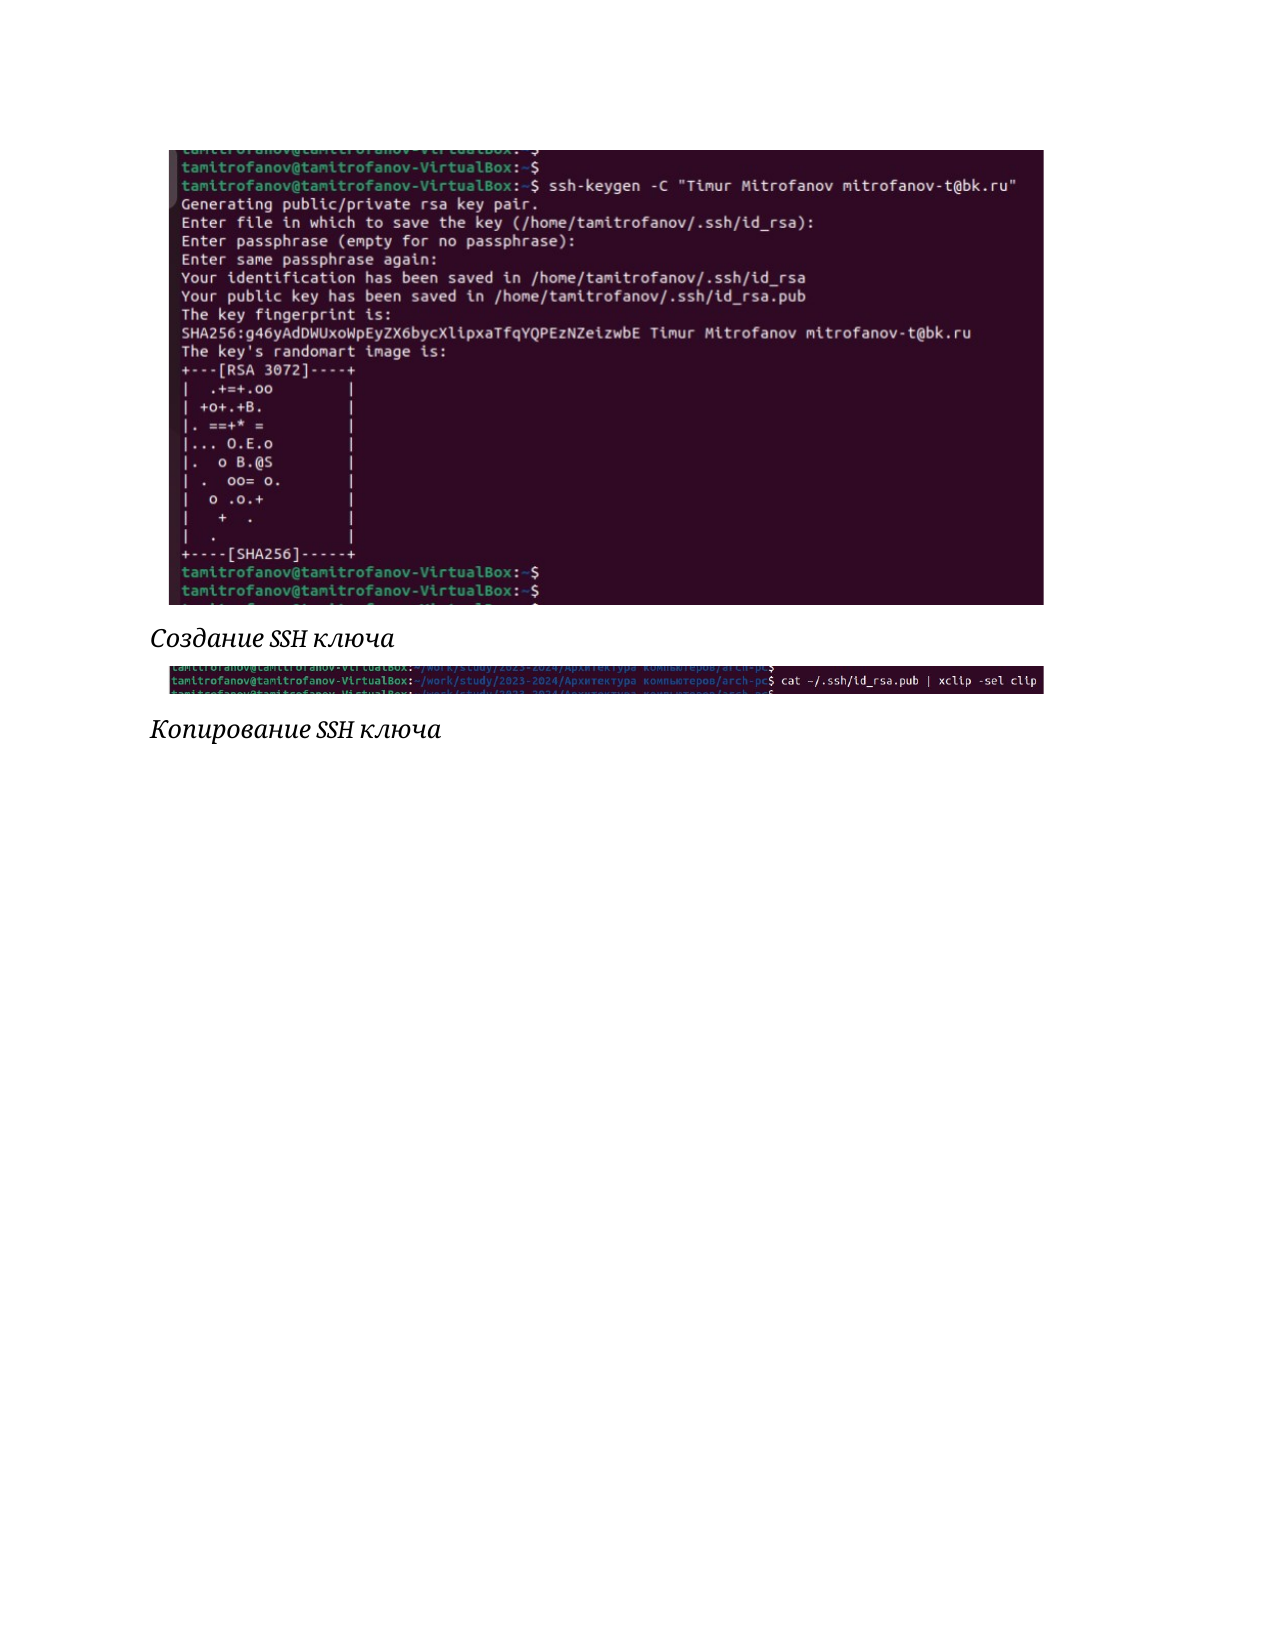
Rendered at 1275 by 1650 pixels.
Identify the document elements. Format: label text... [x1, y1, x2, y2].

text Создание SSH ключа [150, 625, 1125, 654]
picture [168, 666, 1044, 694]
text Копирование SSH ключа [150, 716, 1125, 745]
picture [168, 150, 1044, 605]
